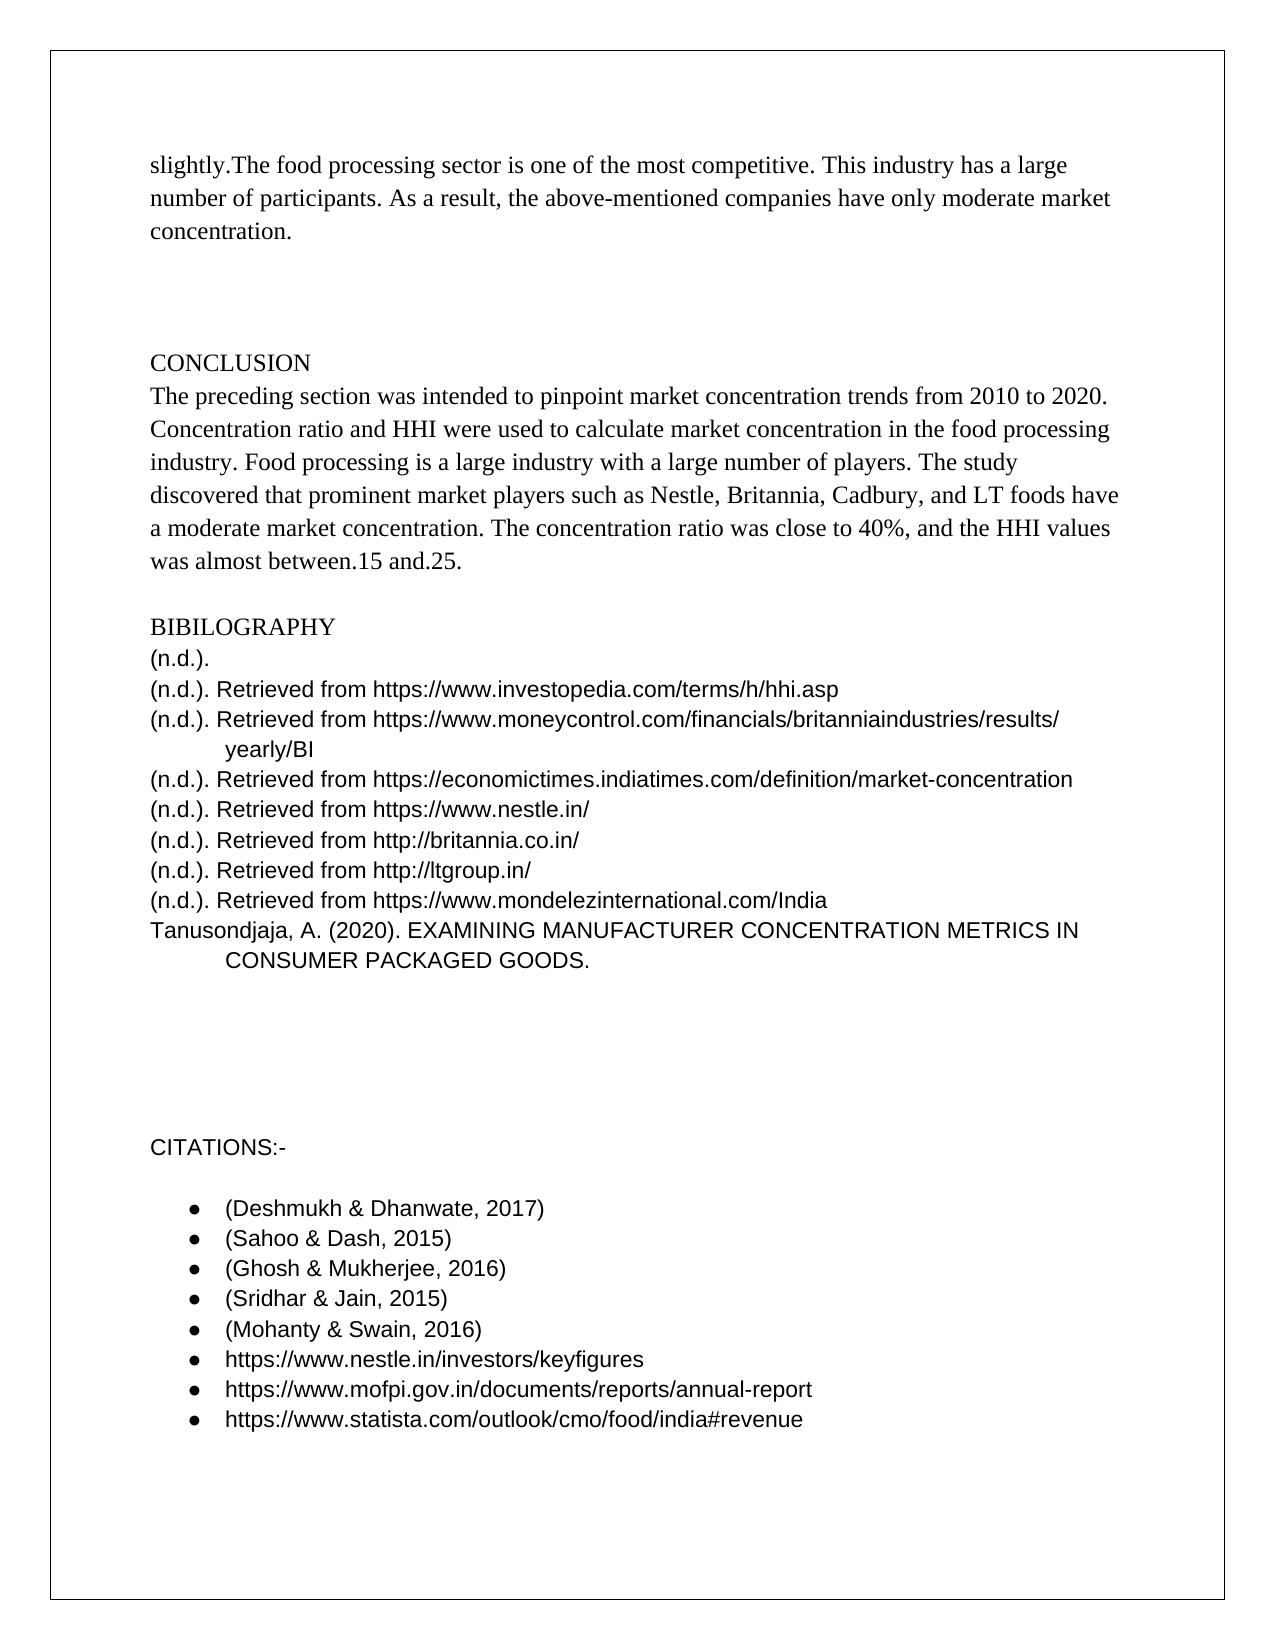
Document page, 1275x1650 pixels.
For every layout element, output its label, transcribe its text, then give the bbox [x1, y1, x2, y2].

list (Mohanty & Swain, 2016) [187, 1316, 1125, 1342]
text Tanusondjaja, A. (2020). EXAMINING MANUFACTURER CONCENTRATION METRICS IN CONSUMER PACKAGED GOODS. [150, 917, 1125, 974]
text (n.d.). Retrieved from https://www.nestle.in/ [150, 796, 1125, 823]
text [150, 150, 1125, 245]
text CONCLUSION [150, 348, 1125, 377]
list (Sahoo & Dash, 2015) [187, 1225, 1125, 1251]
list https://www.mofpi.gov.in/documents/reports/annual-report [187, 1376, 1125, 1402]
text CITATIONS:- [150, 1134, 1125, 1161]
text (n.d.). Retrieved from https://economictimes.indiatimes.com/definition/market-concentration [150, 766, 1125, 792]
text (n.d.). Retrieved from https://www.mondelezinternational.com/India [150, 887, 1125, 913]
text (n.d.). Retrieved from http://ltgroup.in/ [150, 857, 1125, 883]
list (Deshmukh & Dhanwate, 2017) [187, 1195, 1125, 1221]
list https://www.statista.com/outlook/cmo/food/india#revenue [187, 1406, 1125, 1432]
list https://www.nestle.in/investors/keyfigures [187, 1346, 1125, 1372]
list (Sridhar & Jain, 2015) [187, 1285, 1125, 1312]
list (Ghosh & Mukherjee, 2016) [187, 1255, 1125, 1281]
text (n.d.). Retrieved from https://www.moneycontrol.com/financials/britanniaindustries/results/yearly/BI [150, 706, 1125, 762]
text The preceding section was intended to pinpoint market concentration trends from 2010 to 2020. Concentration ratio and HHI were used to calculate market concentration in the food processing industry. Food processing is a large industry with a large number of players. The study discovered that prominent market players such as Nestle, Britannia, Cadbury, and LT foods have a moderate market concentration. The concentration ratio was close to 40%, and the HHI values was almost between.15 and.25. [150, 381, 1125, 575]
text (n.d.). [150, 645, 1125, 672]
text (n.d.). Retrieved from http://britannia.co.in/ [150, 827, 1125, 853]
text (n.d.). Retrieved from https://www.investopedia.com/terms/h/hhi.asp [150, 676, 1125, 702]
text BIBILOGRAPHY [150, 612, 1125, 641]
